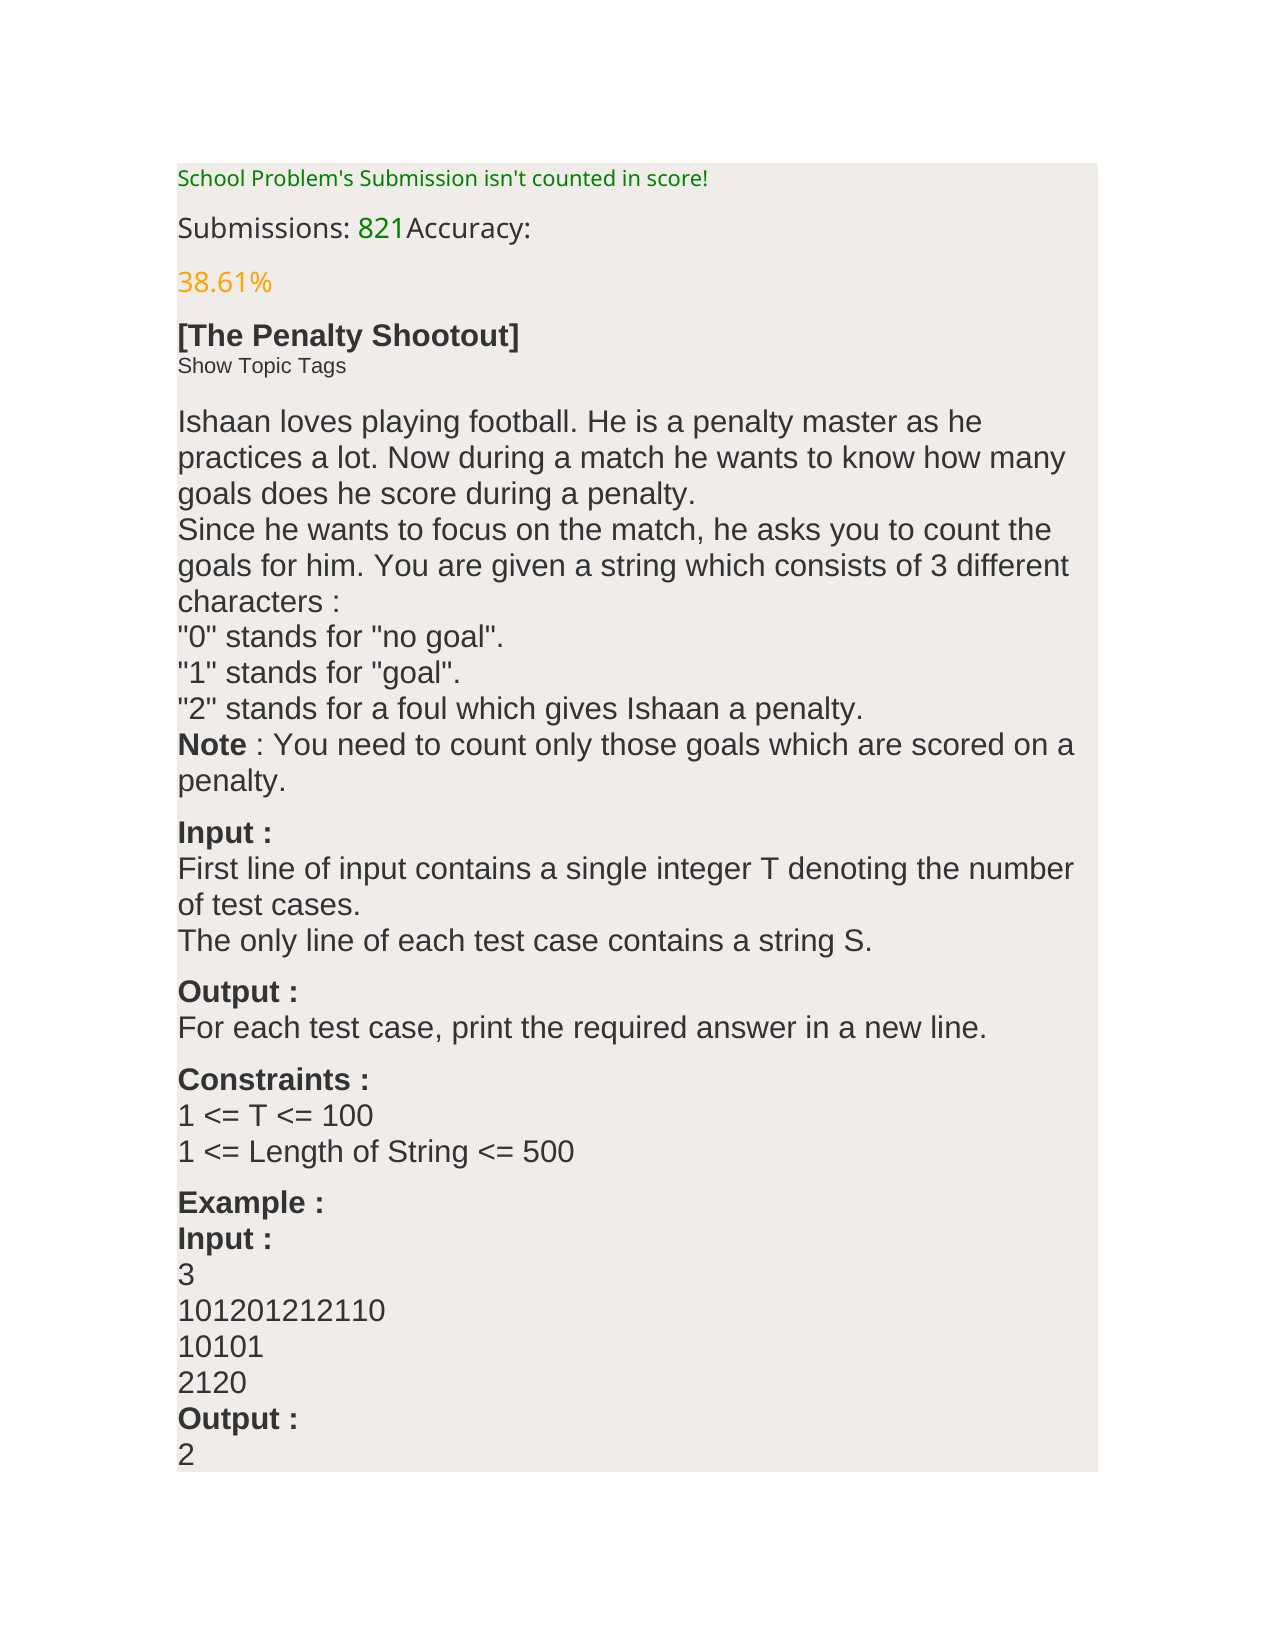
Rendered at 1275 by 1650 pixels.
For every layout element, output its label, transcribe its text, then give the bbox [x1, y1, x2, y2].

text Show Topic Tags [177, 352, 1098, 378]
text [177, 1184, 1098, 1472]
text Constraints : 1 <= T <= 100 1 <= Length of String <= 500 [177, 1061, 1098, 1168]
text [The Penalty Shootout] [177, 317, 1098, 352]
text School Problem's Submission isn't counted in score! [177, 163, 1098, 193]
text Input : First line of input contains a single integer T denoting the number of test cases. The only line of each test case contains a string S. [177, 814, 1098, 958]
text Submissions: 821Accuracy: [177, 209, 1098, 247]
text 38.61% [177, 263, 1098, 301]
text Output : For each test case, print the required answer in a new line. [177, 973, 1098, 1045]
text Ishaan loves playing football. He is a penalty master as he practices a lot. Now during a match he wants to know how many goals does he score during a penalty. Since he wants to focus on the match, he asks you to count the goals for him. You are given a string which consists of 3 different characters : "0" stands for "no goal". "1" stands for "goal". "2" stands for a foul which gives Ishaan a penalty. Note : You need to count only those goals which are scored on a penalty. [177, 403, 1098, 798]
